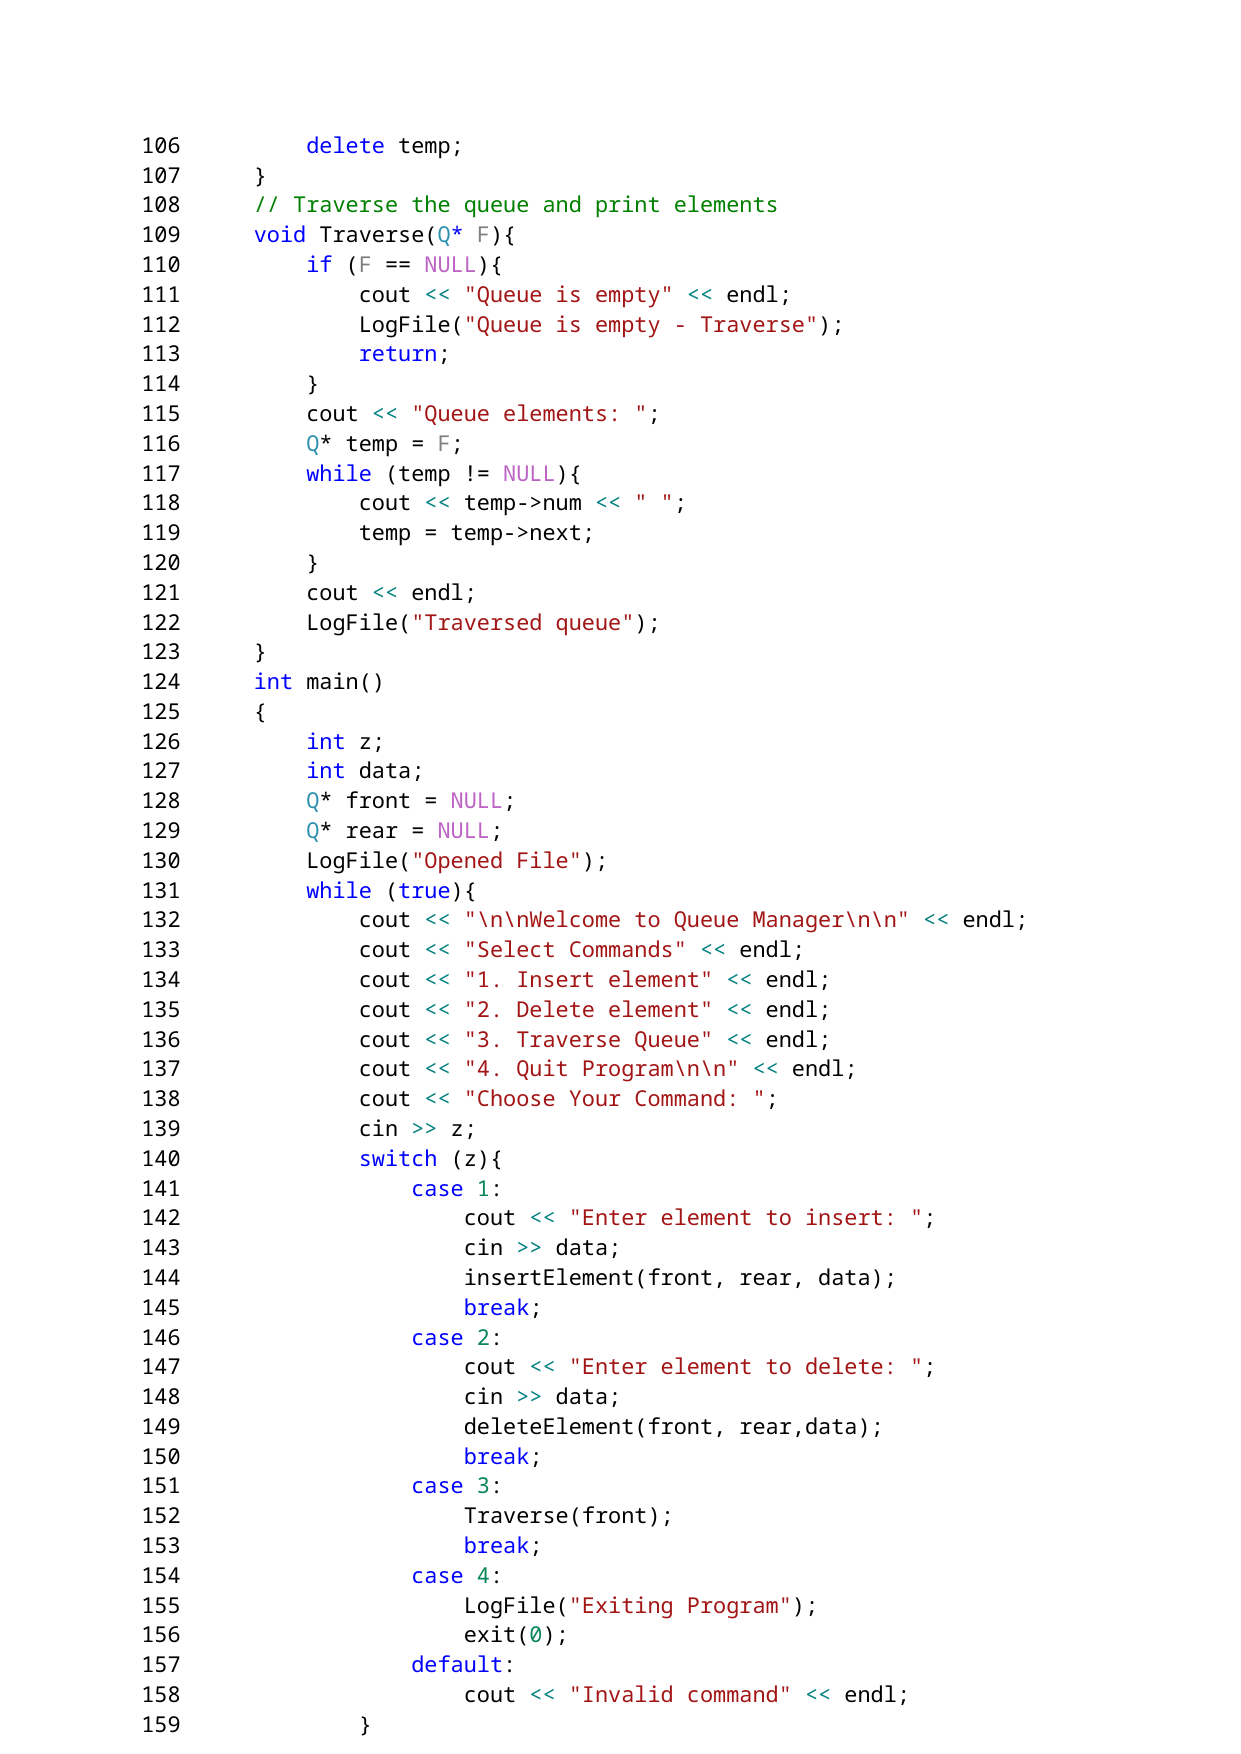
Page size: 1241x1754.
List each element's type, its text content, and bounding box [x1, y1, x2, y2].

list cout << "3. Traverse Queue" << endl; [141, 1024, 1196, 1053]
list LogFile("Exiting Program"); [141, 1590, 1196, 1619]
list cout << "Choose Your Command: "; [141, 1083, 1196, 1113]
list { [141, 696, 1196, 726]
list LogFile("Opened File"); [141, 845, 1196, 875]
list LogFile("Traversed queue"); [141, 607, 1196, 636]
list insertElement(front, rear, data); [141, 1262, 1196, 1292]
list cout << endl; [141, 577, 1196, 607]
list cout << "1. Insert element" << endl; [141, 964, 1196, 994]
list Traverse(front); [141, 1500, 1196, 1530]
list cout << "Enter element to delete: "; [141, 1351, 1196, 1381]
list switch (z){ [141, 1143, 1196, 1173]
list case 4: [141, 1560, 1196, 1590]
list int z; [141, 726, 1196, 756]
list while (true){ [141, 875, 1196, 904]
list } [141, 1709, 1196, 1739]
list exit(0); [141, 1619, 1196, 1649]
list cout << "Invalid command" << endl; [141, 1679, 1196, 1709]
list cout << "\n\nWelcome to Queue Manager\n\n" << endl; [141, 904, 1196, 934]
list cin >> z; [141, 1113, 1196, 1143]
list temp = temp->next; [141, 517, 1196, 547]
list cout << temp->num << " "; [141, 487, 1196, 517]
list cout << "2. Delete element" << endl; [141, 994, 1196, 1024]
list return; [141, 338, 1196, 368]
list LogFile("Queue is empty - Traverse"); [141, 309, 1196, 338]
list int main() [141, 666, 1196, 696]
list void Traverse(Q* F){ [141, 219, 1196, 249]
list } [141, 368, 1196, 398]
list case 2: [141, 1322, 1196, 1351]
list Q* rear = NULL; [141, 815, 1196, 845]
list cout << "Enter element to insert: "; [141, 1202, 1196, 1232]
list while (temp != NULL){ [141, 458, 1196, 487]
list } [141, 160, 1196, 189]
list cout << "4. Quit Program\n\n" << endl; [141, 1053, 1196, 1083]
list break; [141, 1530, 1196, 1560]
list cout << "Queue is empty" << endl; [141, 279, 1196, 309]
list default: [141, 1649, 1196, 1679]
list Q* front = NULL; [141, 785, 1196, 815]
list deleteElement(front, rear,data); [141, 1411, 1196, 1441]
list case 3: [141, 1471, 1196, 1500]
list cout << "Queue elements: "; [141, 398, 1196, 428]
list break; [141, 1292, 1196, 1322]
list } [141, 547, 1196, 577]
list break; [141, 1441, 1196, 1471]
list cin >> data; [141, 1381, 1196, 1411]
list if (F == NULL){ [141, 249, 1196, 279]
list int data; [141, 756, 1196, 785]
list } [141, 636, 1196, 666]
list delete temp; [141, 130, 1196, 160]
list // Traverse the queue and print elements [141, 189, 1196, 219]
list cout << "Select Commands" << endl; [141, 934, 1196, 964]
list cin >> data; [141, 1232, 1196, 1262]
list Q* temp = F; [141, 428, 1196, 458]
list case 1: [141, 1173, 1196, 1202]
